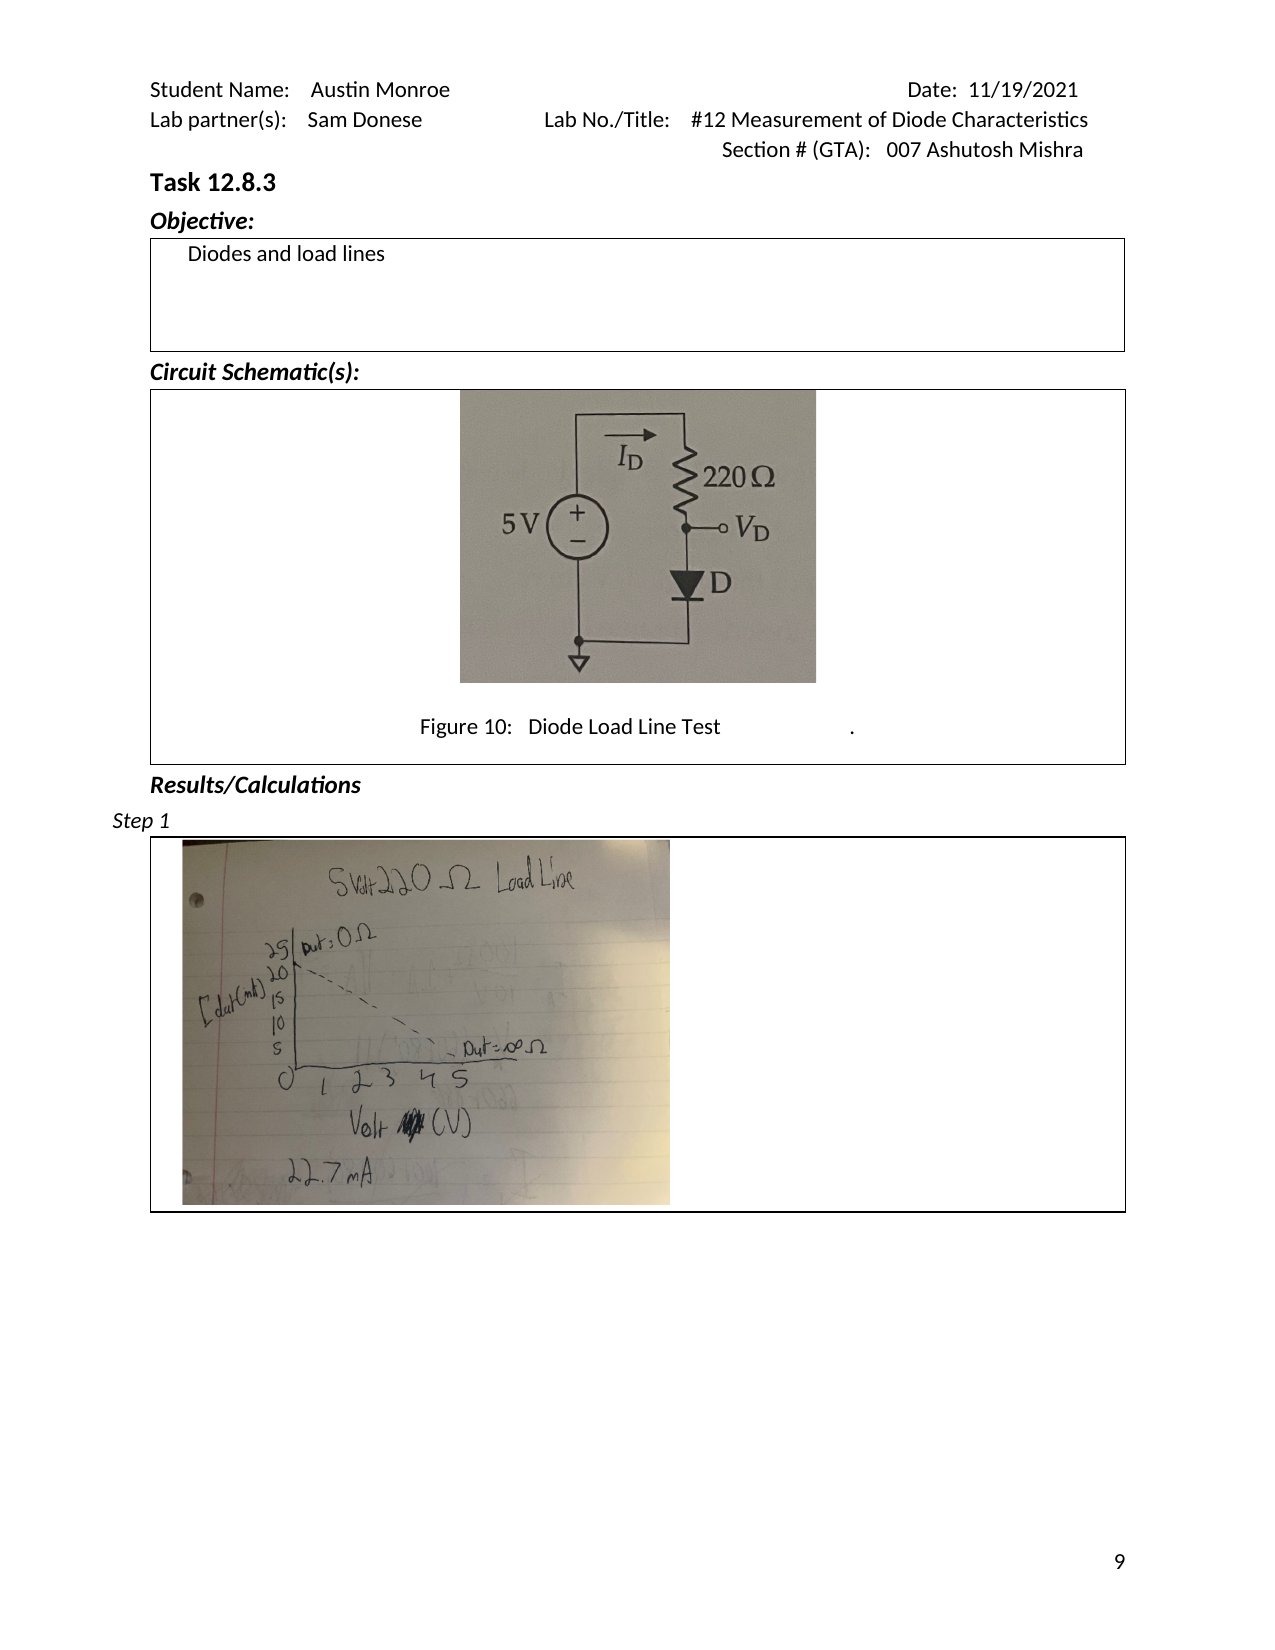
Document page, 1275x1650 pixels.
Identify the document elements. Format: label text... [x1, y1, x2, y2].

table_header [151, 838, 1125, 1211]
table_header Diodes and load lines [151, 239, 1124, 351]
picture [460, 390, 817, 683]
picture [183, 840, 670, 1205]
text Circuit Schematic(s): [150, 356, 1125, 386]
text Results/Calculations [150, 769, 1125, 799]
table_header [151, 390, 1125, 689]
text Step 1 [112, 806, 1125, 834]
text Objective: [150, 205, 1125, 236]
